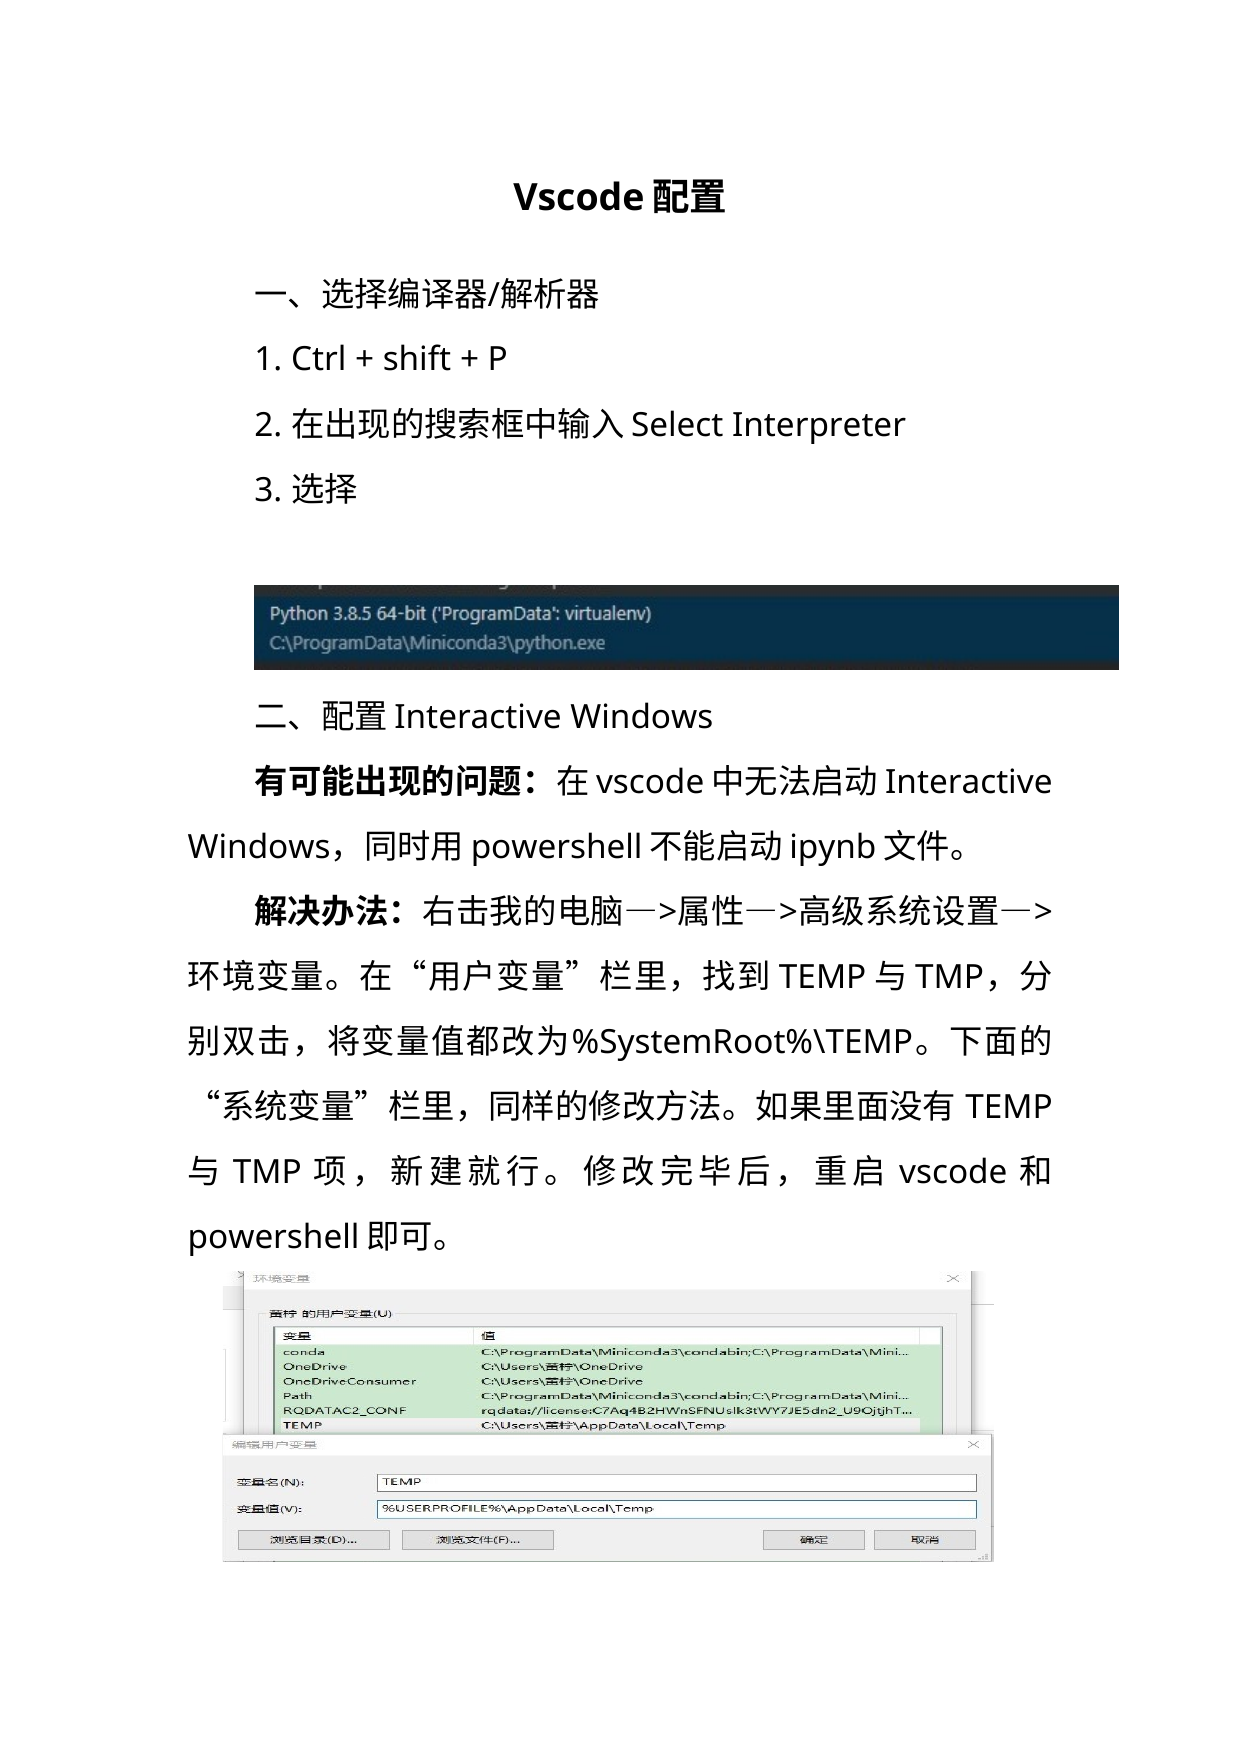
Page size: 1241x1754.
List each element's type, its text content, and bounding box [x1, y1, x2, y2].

text 2. 在出现的搜索框中输入Select Interpreter [187, 389, 1053, 454]
text 解决办法：右击我的电脑—>属性—>高级系统设置—>环境变量。在“用户变量”栏里，找到TEMP与TMP，分别双击，将变量值都改为%SystemRoot%\TEMP。下面的“系统变量”栏里，同样的修改方法。如果里面没有TEMP与TMP项，新建就行。修改完毕后，重启vscode和powershell即可。 [187, 877, 1053, 1267]
picture [222, 1271, 994, 1562]
text 有可能出现的问题：在vscode中无法启动Interactive Windows，同时用powershell不能启动ipynb文件。 [187, 747, 1053, 877]
text Vscode配置 [187, 162, 1053, 227]
text 1. Ctrl + shift + P [187, 324, 1053, 389]
text 3. 选择 [187, 454, 1053, 519]
picture [254, 585, 1119, 670]
text 一、选择编译器/解析器 [187, 259, 1053, 324]
